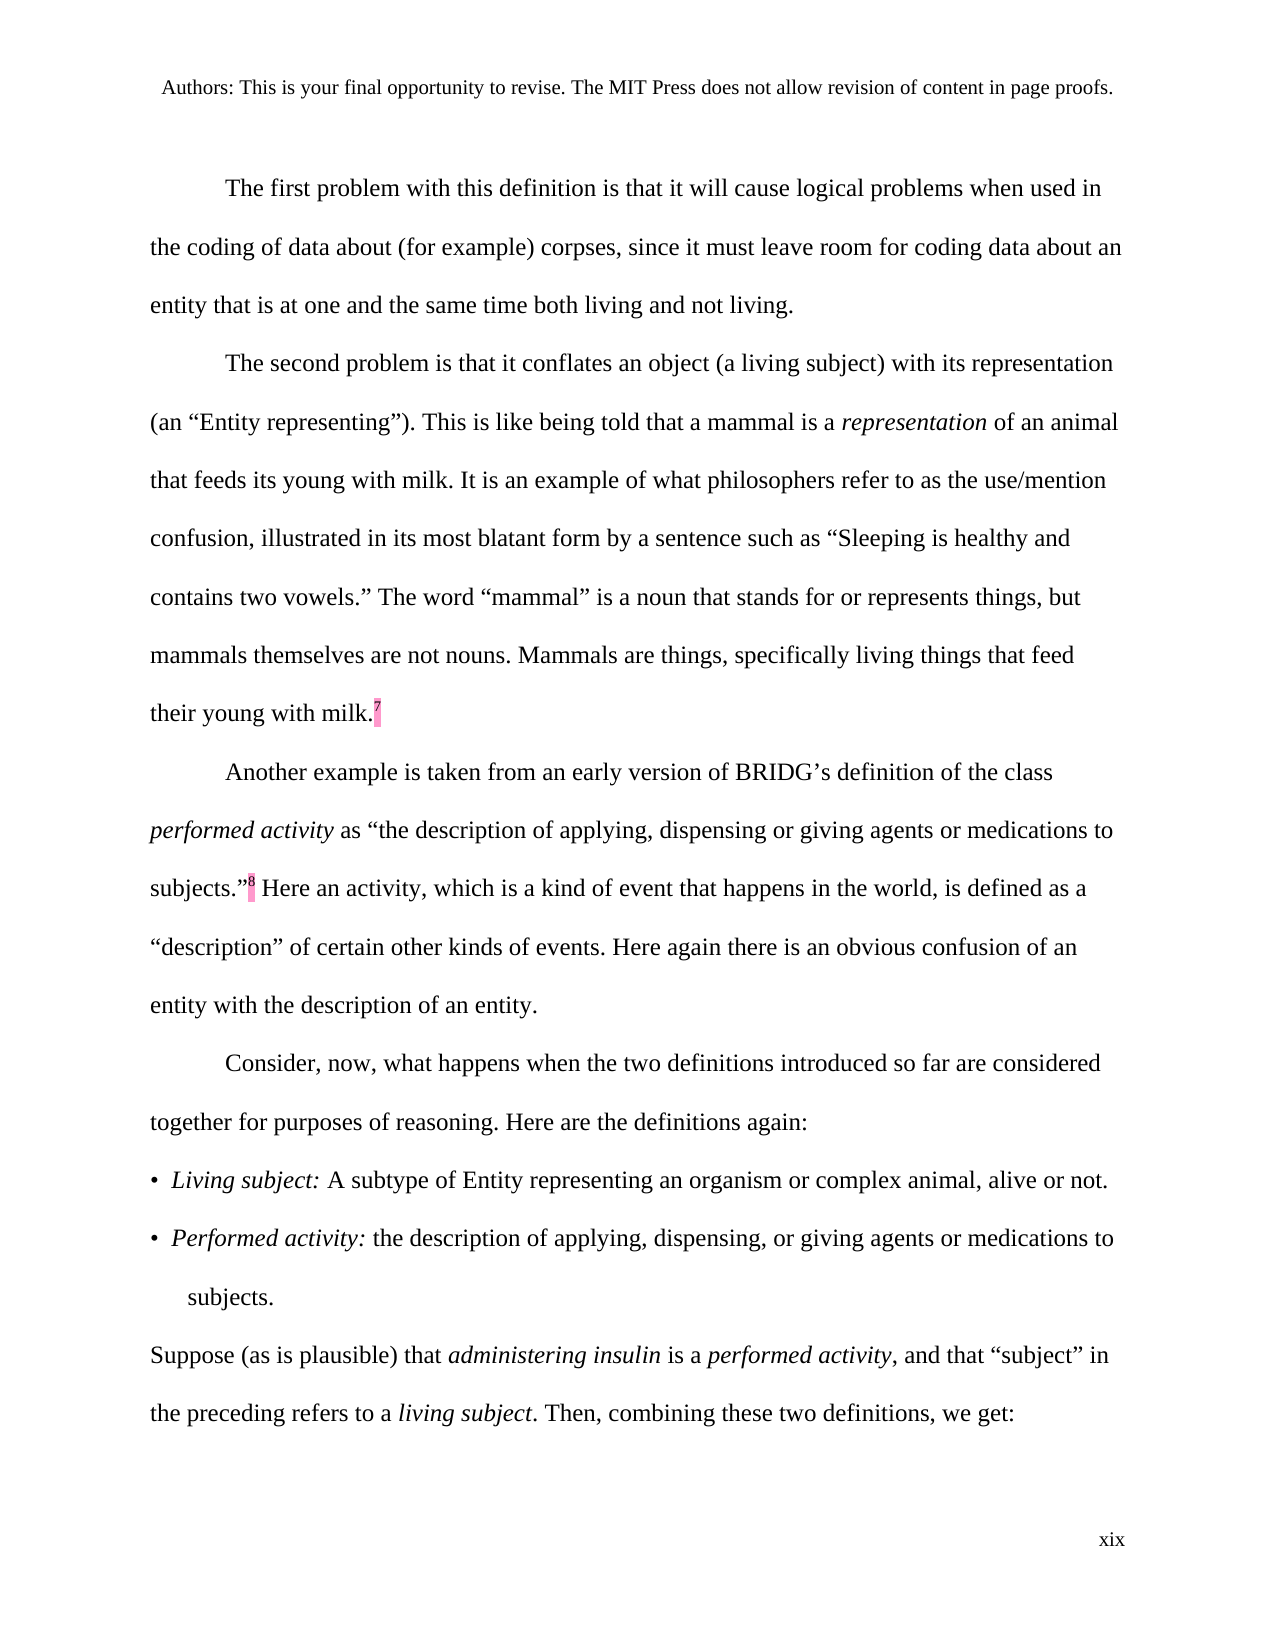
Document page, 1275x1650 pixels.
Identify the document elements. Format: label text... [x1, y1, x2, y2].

text Consider, now, what happens when the two definitions introduced so far are considered together for purposes of reasoning. Here are the definitions again: [150, 1025, 1125, 1142]
text The first problem with this definition is that it will cause logical problems when used in the coding of data about (for example) corpses, since it must leave room for coding data about an entity that is at one and the same time both living and not living. [150, 150, 1125, 325]
text Another example is taken from an early version of BRIDG’s definition of the class performed activity as “the description of applying, dispensing or giving agents or medications to subjects.”8 Here an activity, which is a kind of event that happens in the world, is defined as a “description” of certain other kinds of events. Here again there is an obvious confusion of an entity with the description of an entity. [150, 733, 1125, 1025]
list • Performed activity: the description of applying, dispensing, or giving agents or medications to subjects. [150, 1200, 1125, 1317]
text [150, 1317, 1125, 1433]
list • Living subject: A subtype of Entity representing an organism or complex animal, alive or not. [150, 1142, 1125, 1200]
text The second problem is that it conflates an object (a living subject) with its representation (an “Entity representing”). This is like being told that a mammal is a representation of an animal that feeds its young with milk. It is an example of what philosophers refer to as the use/mention confusion, illustrated in its most blatant form by a sentence such as “Sleeping is healthy and contains two vowels.” The word “mammal” is a noun that stands for or represents things, but mammals themselves are not nouns. Mammals are things, specifically living things that feed their young with milk.7 [150, 325, 1125, 733]
